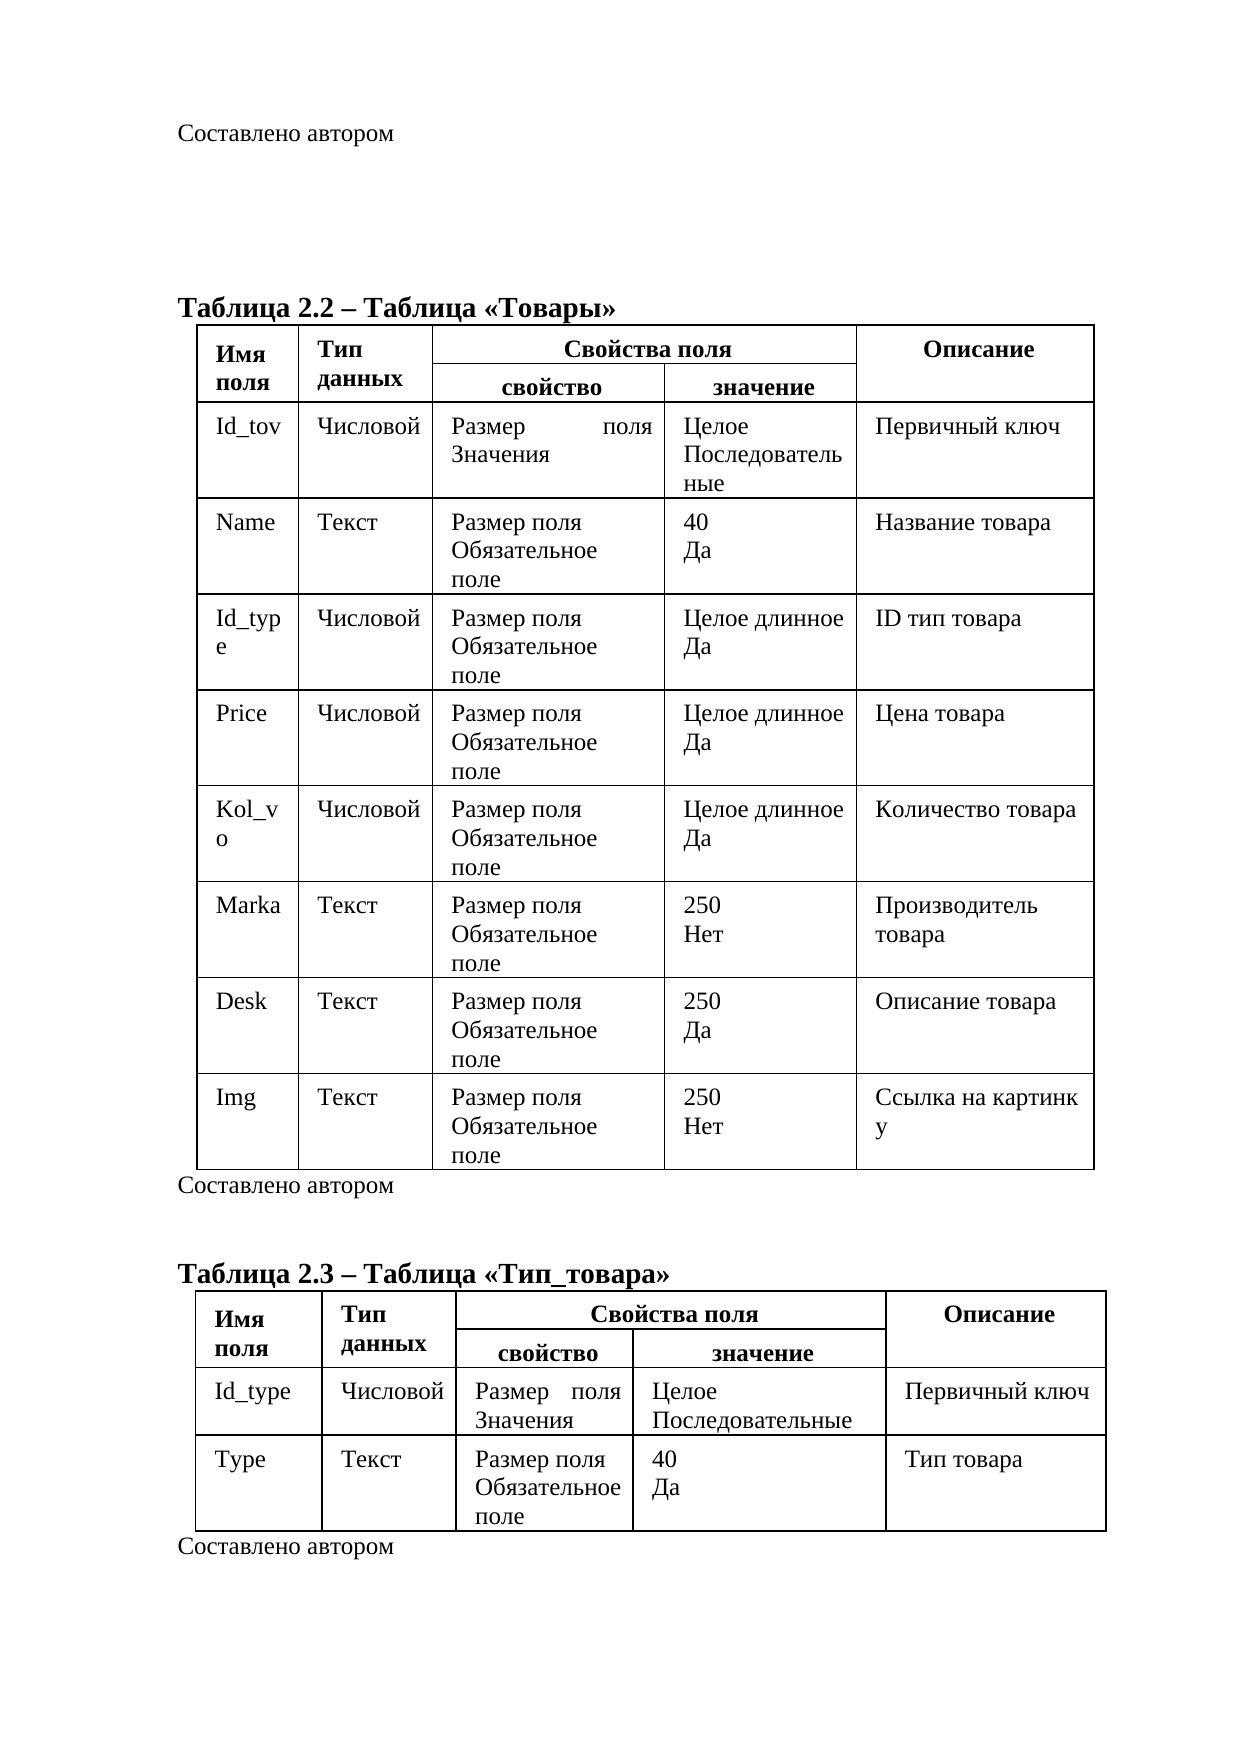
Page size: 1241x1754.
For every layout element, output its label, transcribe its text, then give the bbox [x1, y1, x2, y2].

table_cell Ссылка на картинку [857, 1074, 1093, 1168]
table_header Описание [887, 1292, 1105, 1367]
table_header Имя поля [198, 326, 298, 401]
table_cell Текст [299, 882, 432, 977]
table_cell Производитель товара [857, 882, 1093, 977]
table_cell Текст [299, 499, 432, 593]
table_cell Id_type [198, 595, 298, 689]
table_cell Числовой [299, 403, 432, 497]
table_cell Числовой [323, 1368, 455, 1434]
table_cell Id_type [196, 1368, 321, 1434]
table_cell 40 Да [634, 1436, 885, 1530]
table_cell Числовой [299, 691, 432, 785]
table_cell Целое длинное Да [665, 595, 856, 689]
table_cell Размер поля Обязательное поле [433, 499, 664, 593]
table_cell Размер поля Обязательное поле [433, 691, 664, 785]
table_cell Числовой [299, 786, 432, 881]
table_cell Размер поля Обязательное поле [433, 882, 664, 977]
table_cell Размер поля Значения [433, 403, 664, 497]
table_cell Размер поля Обязательное поле [457, 1436, 632, 1530]
table_cell Размер поля Обязательное поле [433, 1074, 664, 1168]
table_cell Размер поля Обязательное поле [433, 786, 664, 881]
table_header Имя поля [196, 1292, 321, 1367]
table_cell Текст [299, 978, 432, 1073]
table_cell Целое длинное Да [665, 691, 856, 785]
table_cell свойство [457, 1330, 632, 1367]
table_cell Тип товара [887, 1436, 1105, 1530]
table_cell Первичный ключ [887, 1368, 1105, 1434]
table_cell 250 Нет [665, 1074, 856, 1168]
table_cell 40 Да [665, 499, 856, 593]
table_cell Img [198, 1074, 298, 1168]
table_cell Name [198, 499, 298, 593]
table_cell Название товара [857, 499, 1093, 593]
table_cell Текст [323, 1436, 455, 1530]
table_cell Desk [198, 978, 298, 1073]
table_cell 250 Нет [665, 882, 856, 977]
table_header Свойства поля [457, 1292, 885, 1328]
table_header Свойства поля [433, 326, 856, 363]
table_cell Целое Последовательные [634, 1368, 885, 1434]
text Составлено автором [177, 1170, 1152, 1199]
table_cell Описание товара [857, 978, 1093, 1073]
table_cell Целое Последовательные [665, 403, 856, 497]
table_cell ID тип товара [857, 595, 1093, 689]
table_cell Kol_vo [198, 786, 298, 881]
text Таблица 2.3 – Таблица «Тип_товара» [177, 1256, 1152, 1290]
table_cell значение [665, 364, 856, 401]
table_header Описание [857, 326, 1093, 401]
table_cell Размер поля Обязательное поле [433, 978, 664, 1073]
table_cell Текст [299, 1074, 432, 1168]
table_cell Цена товара [857, 691, 1093, 785]
text Составлено автором [177, 118, 1152, 147]
table_cell Размер поля Значения [457, 1368, 632, 1434]
table_header Тип данных [323, 1292, 455, 1367]
table_cell значение [634, 1330, 885, 1367]
table_cell 250 Да [665, 978, 856, 1073]
table_cell Marka [198, 882, 298, 977]
table_cell Price [198, 691, 298, 785]
table_cell Числовой [299, 595, 432, 689]
table_header Тип данных [299, 326, 432, 401]
text Таблица 2.2 – Таблица «Товары» [177, 291, 1152, 324]
table_cell Размер поля Обязательное поле [433, 595, 664, 689]
table_cell Целое длинное Да [665, 786, 856, 881]
table_cell Первичный ключ [857, 403, 1093, 497]
table_cell Type [196, 1436, 321, 1530]
table_cell Количество товара [857, 786, 1093, 881]
table_cell свойство [433, 364, 664, 401]
text Составлено автором [177, 1531, 1152, 1560]
table_cell Id_tov [198, 403, 298, 497]
